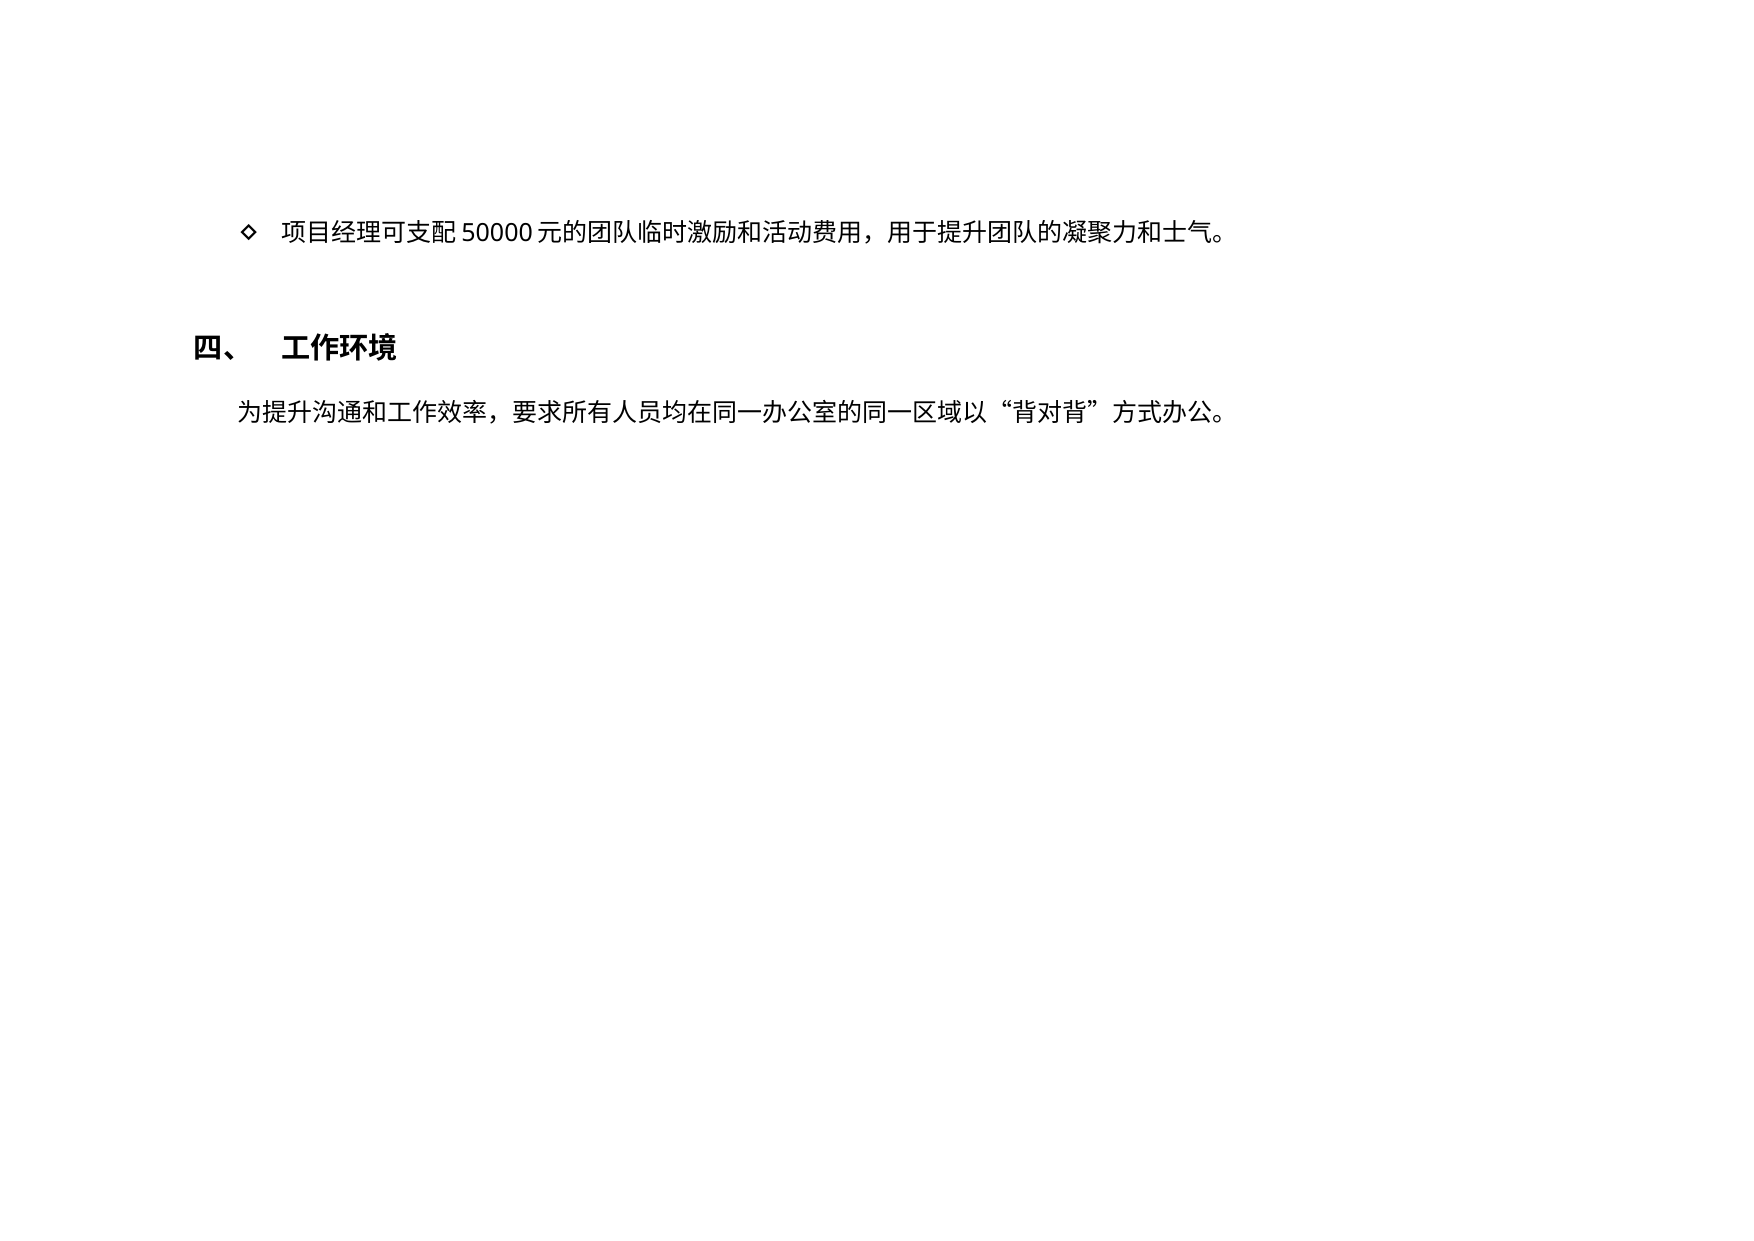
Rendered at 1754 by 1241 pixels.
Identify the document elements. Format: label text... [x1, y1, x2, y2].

list 工作环境 [194, 313, 1604, 378]
text 为提升沟通和工作效率，要求所有人员均在同一办公室的同一区域以“背对背”方式办公。 [237, 378, 1604, 443]
list 项目经理可支配50000元的团队临时激励和活动费用，用于提升团队的凝聚力和士气。 [237, 198, 1604, 263]
